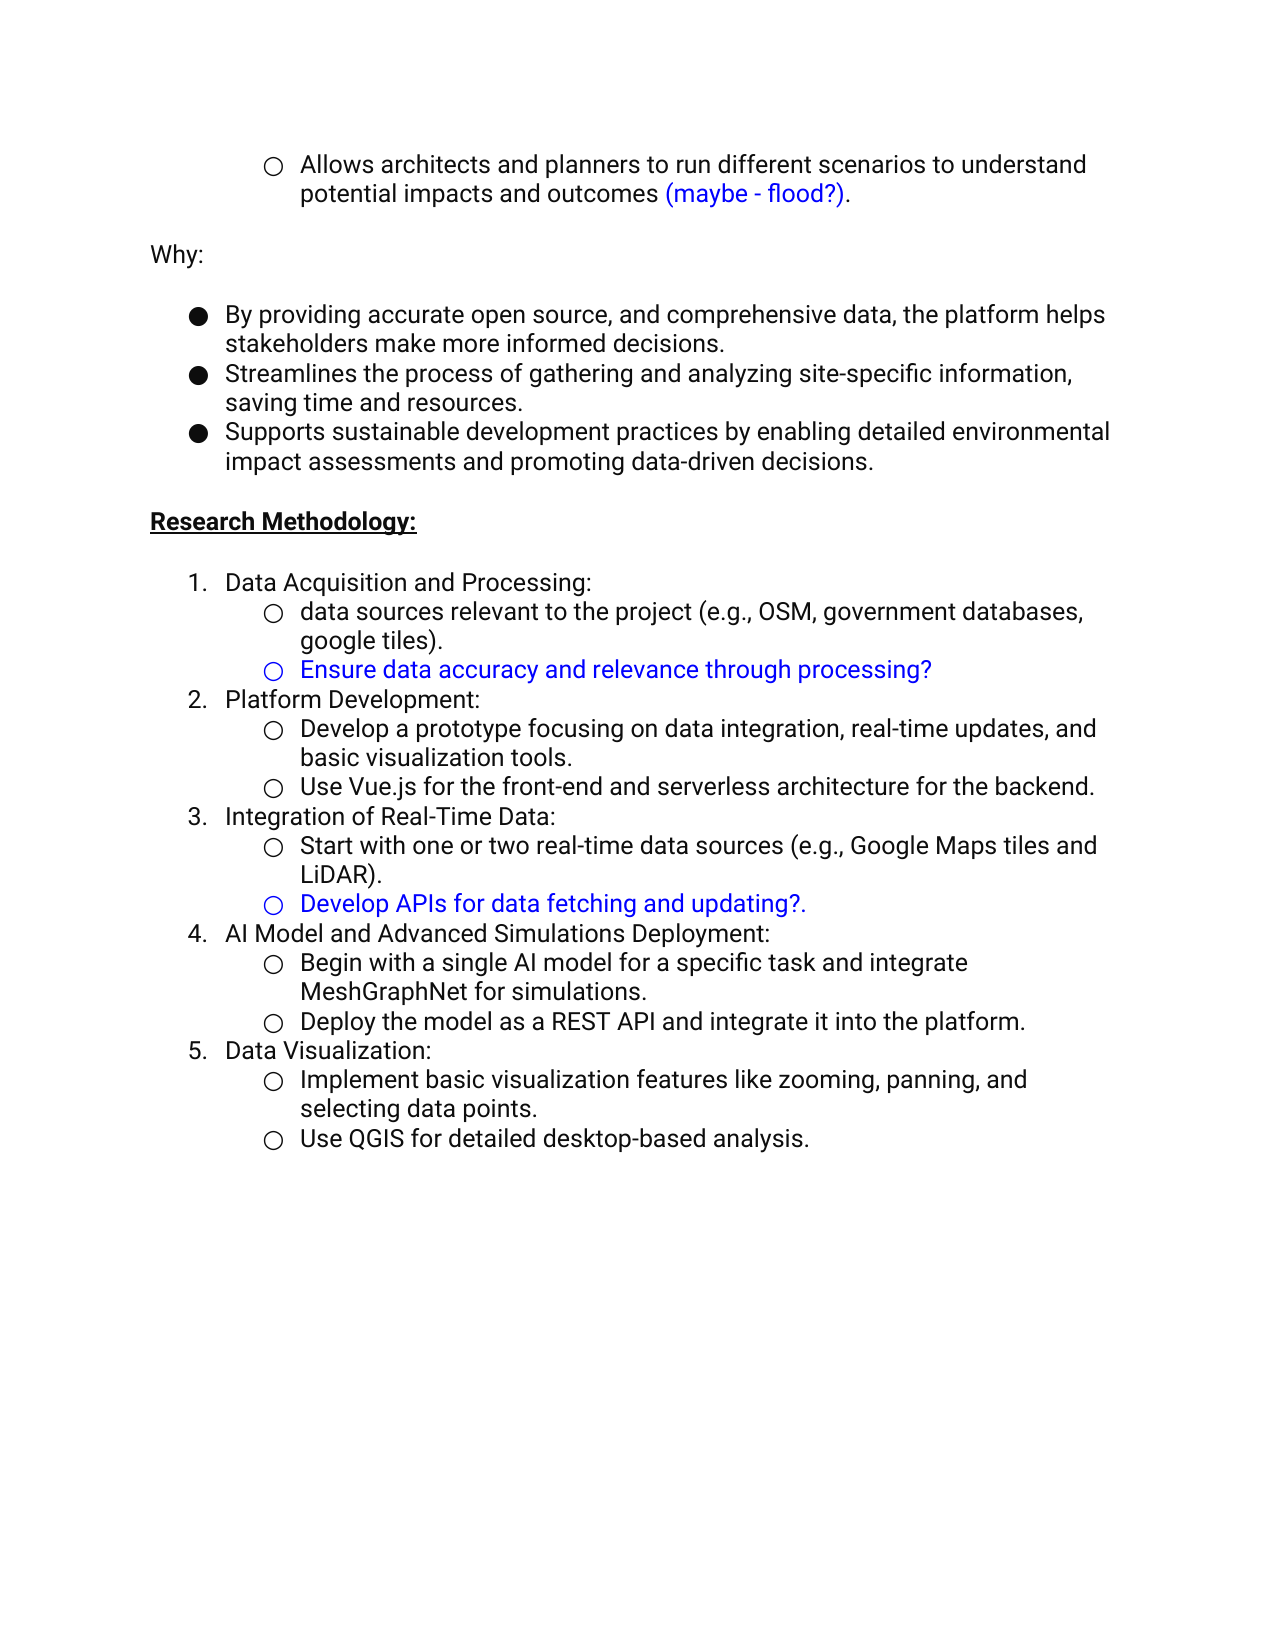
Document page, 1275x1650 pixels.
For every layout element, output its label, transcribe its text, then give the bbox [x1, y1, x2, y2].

list Implement basic visualization features like zooming, panning, and selecting data points. [262, 1065, 1125, 1124]
text Research Methodology: [150, 507, 1125, 536]
list Platform Development: [187, 685, 1125, 714]
list Develop a prototype focusing on data integration, real-time updates, and basic visualization tools. [262, 714, 1125, 773]
list By providing accurate open source, and comprehensive data, the platform helps stakeholders make more informed decisions. [187, 300, 1125, 359]
list Data Visualization: [187, 1036, 1125, 1065]
list Allows architects and planners to run different scenarios to understand potential impacts and outcomes (maybe - flood?). [262, 150, 1125, 208]
list Develop APIs for data fetching and updating?. [262, 890, 1125, 919]
list data sources relevant to the project (e.g., OSM, government databases, google tiles). [262, 597, 1125, 656]
list Integration of Real-Time Data: [187, 802, 1125, 831]
list Deploy the model as a REST API and integrate it into the platform. [262, 1007, 1125, 1036]
list Streamlines the process of gathering and analyzing site-specific information, saving time and resources. [187, 359, 1125, 417]
list Ensure data accuracy and relevance through processing? [262, 656, 1125, 685]
list Supports sustainable development practices by enabling detailed environmental impact assessments and promoting data-driven decisions. [187, 417, 1125, 476]
text Why: [150, 240, 1125, 269]
list Data Acquisition and Processing: [187, 568, 1125, 597]
list Start with one or two real-time data sources (e.g., Google Maps tiles and LiDAR). [262, 831, 1125, 890]
list AI Model and Advanced Simulations Deployment: [187, 919, 1125, 948]
list Begin with a single AI model for a specific task and integrate MeshGraphNet for simulations. [262, 948, 1125, 1007]
list Use Vue.js for the front-end and serverless architecture for the backend. [262, 773, 1125, 802]
list Use QGIS for detailed desktop-based analysis. [262, 1124, 1125, 1153]
